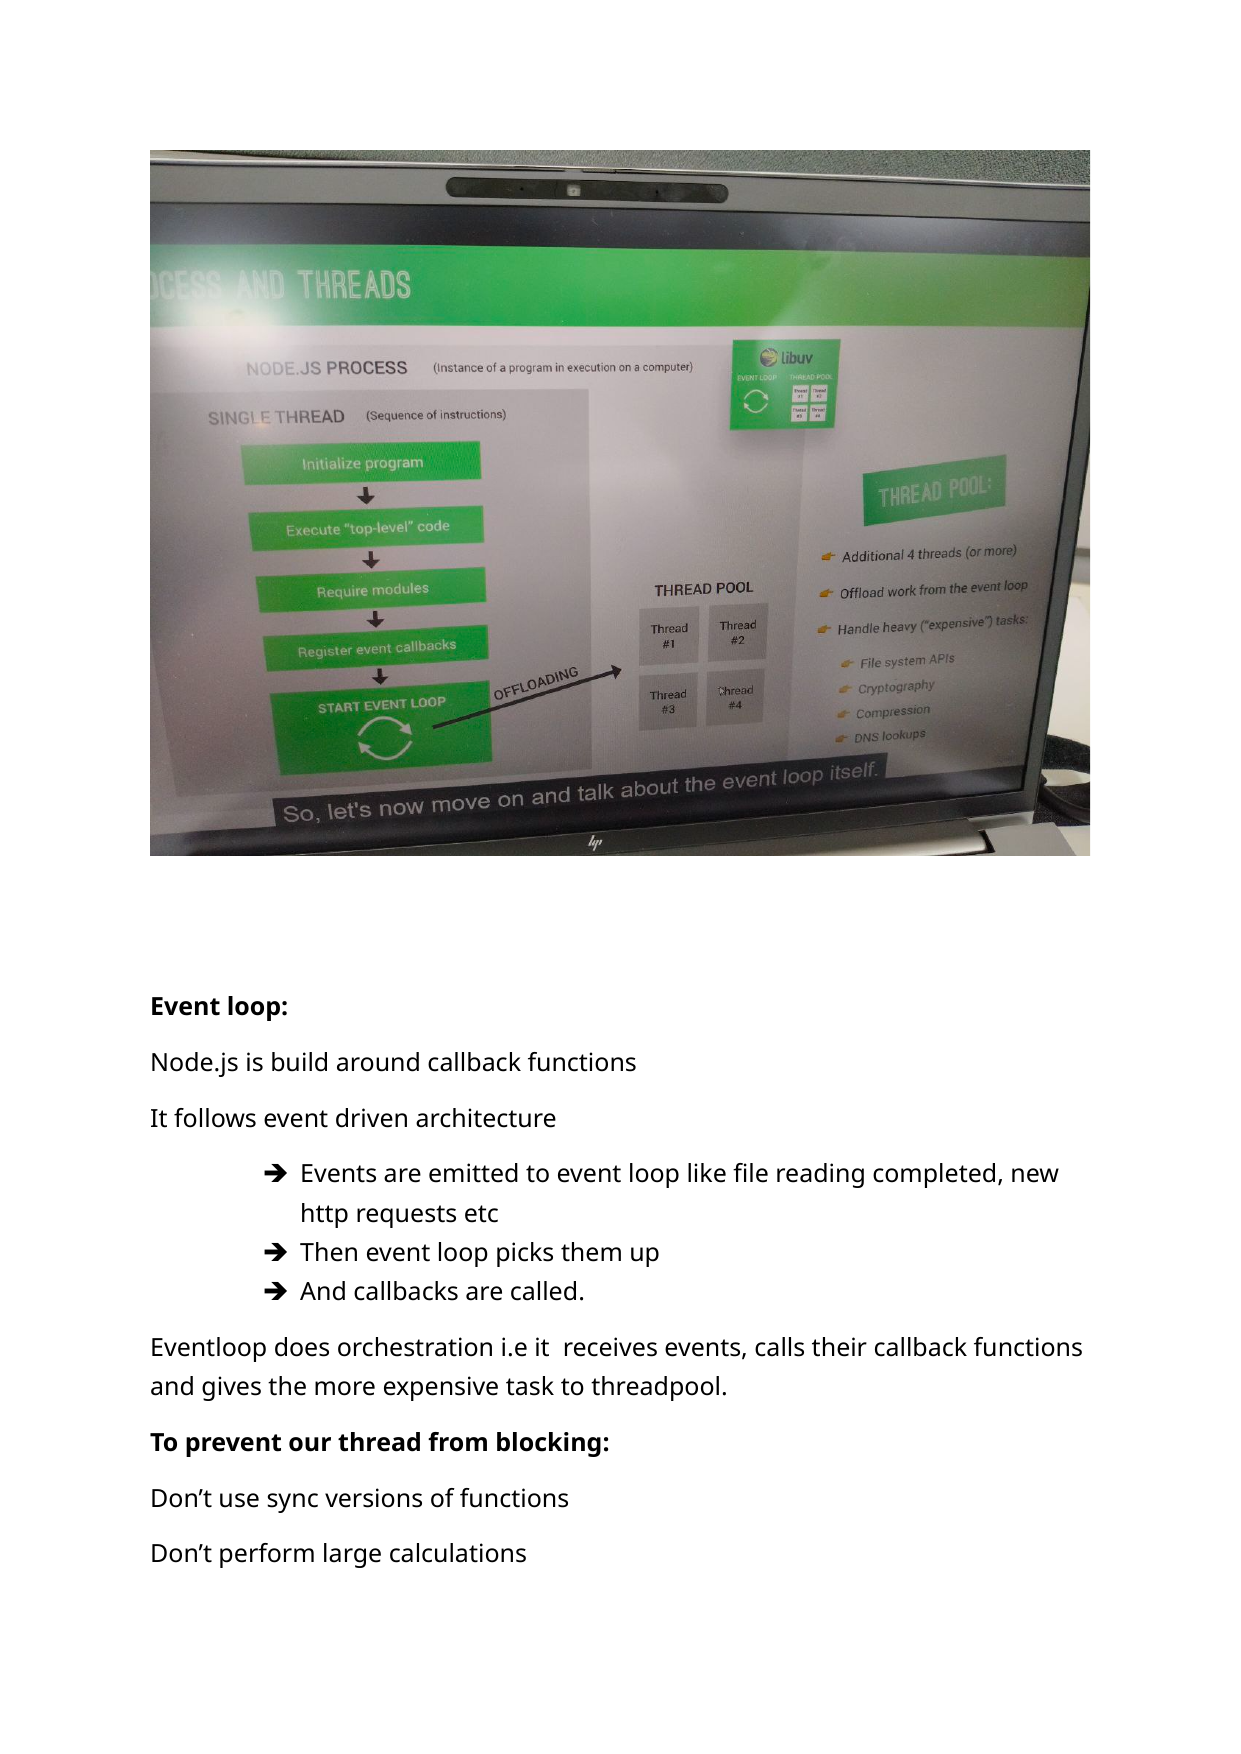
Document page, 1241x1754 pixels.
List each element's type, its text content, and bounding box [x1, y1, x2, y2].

list And callbacks are called. [262, 1274, 1090, 1308]
text Event loop: [150, 989, 1090, 1023]
picture [150, 150, 1091, 856]
text Don’t perform large calculations [150, 1536, 1090, 1570]
text Don’t use sync versions of functions [150, 1480, 1090, 1514]
text Node.js is build around callback functions [150, 1044, 1090, 1078]
list Events are emitted to event loop like file reading completed, new http requests etc [262, 1156, 1090, 1229]
text It follows event driven architecture [150, 1100, 1090, 1134]
text To prevent our thread from blocking: [150, 1424, 1090, 1458]
list Then event loop picks them up [262, 1234, 1090, 1268]
text Eventloop does orchestration i.e it receives events, calls their callback functions and gives the more expensive task to threadpool. [150, 1329, 1090, 1403]
